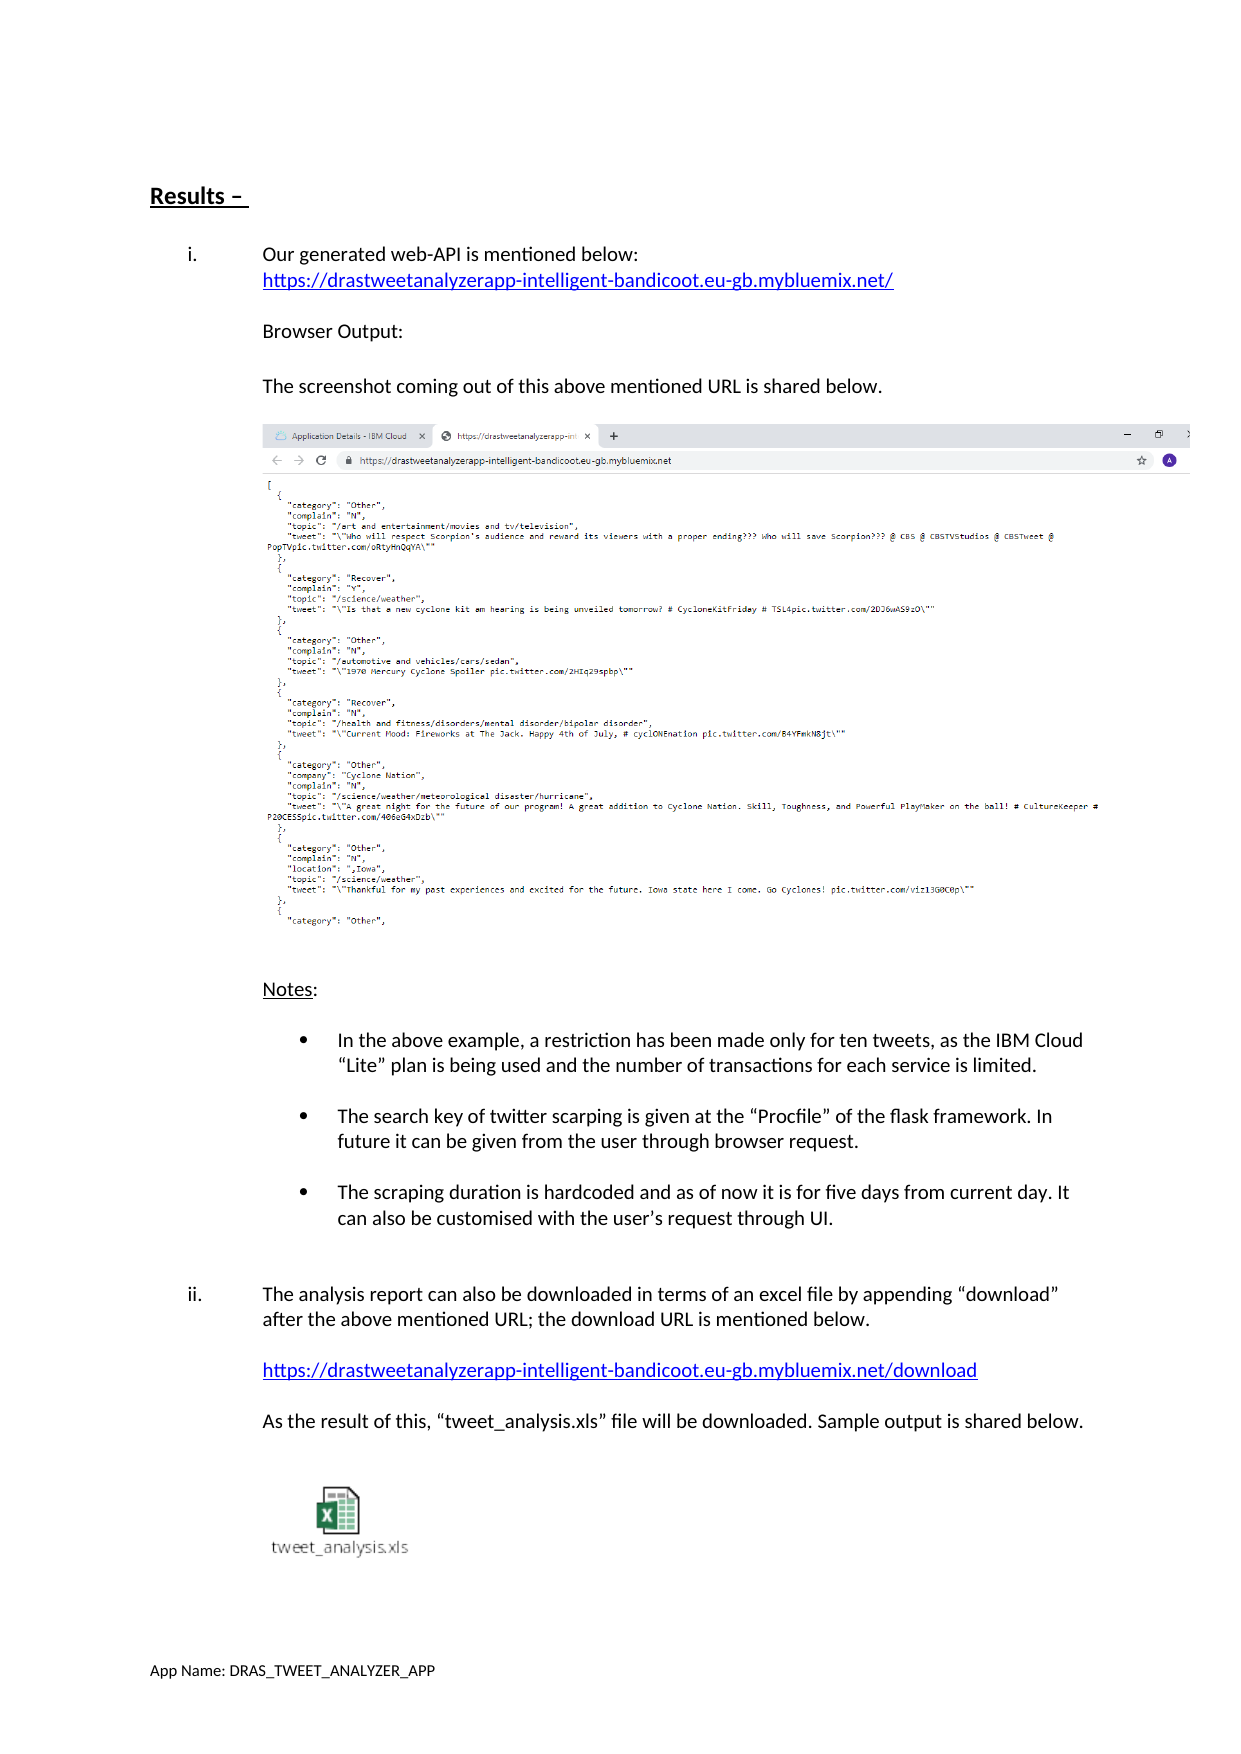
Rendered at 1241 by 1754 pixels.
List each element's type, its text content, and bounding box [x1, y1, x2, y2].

text Results – [150, 181, 1090, 211]
list The scraping duration is hardcoded and as of now it is for five days from current day. It can also be customised with the user’s request through UI. [300, 1179, 1090, 1230]
list The search key of twitter scarping is given at the “Procfile” of the flask framework. In future it can be given from the user through browser request. [300, 1103, 1090, 1154]
list Our generated web-API is mentioned below: [187, 242, 1090, 267]
list https://drastweetanalyzerapp-intelligent-bandicoot.eu-gb.mybluemix.net/download [262, 1357, 1090, 1383]
list https://drastweetanalyzerapp-intelligent-bandicoot.eu-gb.mybluemix.net/ [262, 267, 1090, 292]
list The screenshot coming out of this above mentioned URL is shared below. [262, 374, 1090, 399]
list Notes: [262, 976, 1090, 1002]
picture [262, 424, 1203, 926]
list The analysis report can also be downloaded in terms of an excel file by appending “download” after the above mentioned URL; the download URL is mentioned below. [187, 1281, 1090, 1332]
list As the result of this, “tweet_analysis.xls” file will be downloaded. Sample output is shared below. [262, 1408, 1090, 1434]
list In the above example, a restriction has been made only for ten tweets, as the IBM Cloud “Lite” plan is being used and the number of transactions for each service is limited. [300, 1027, 1090, 1078]
list Browser Output: [262, 318, 1090, 343]
